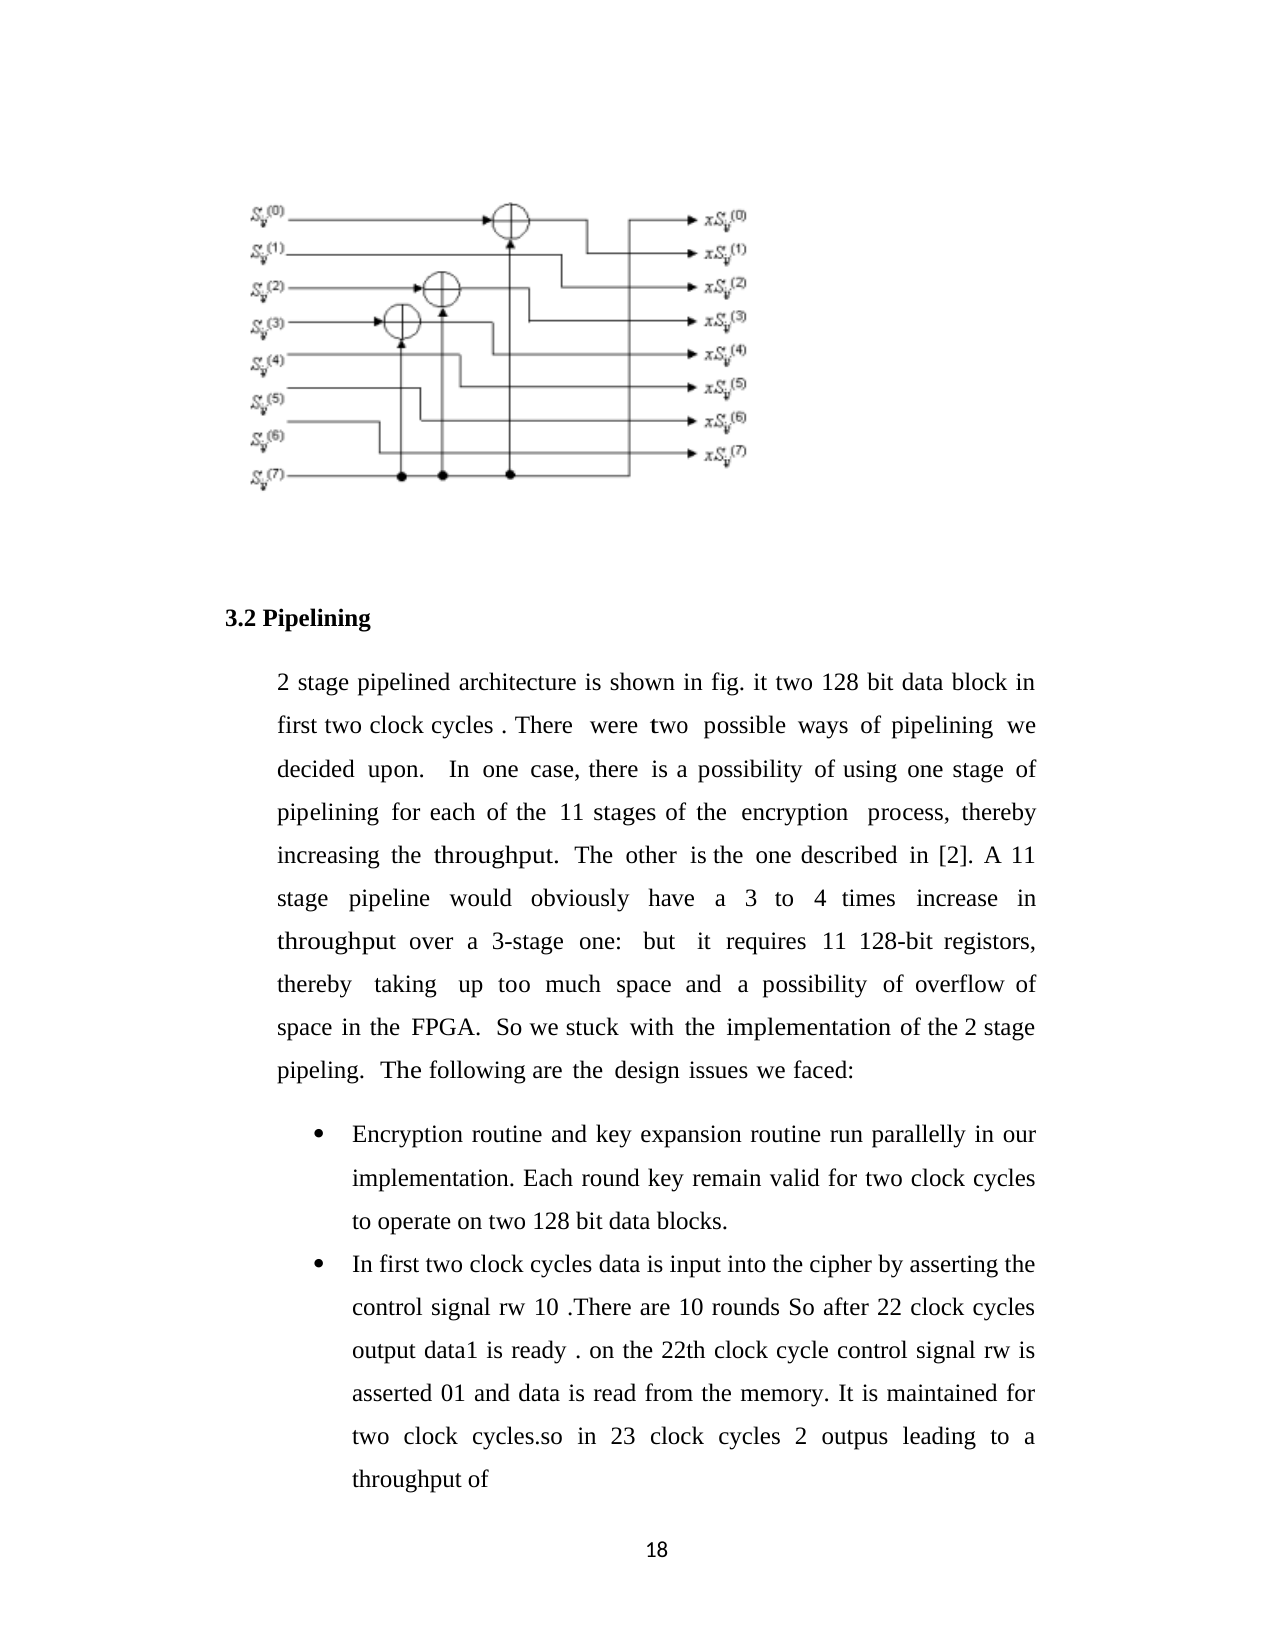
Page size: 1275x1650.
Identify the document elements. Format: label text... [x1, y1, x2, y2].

text 2 stage pipelined architecture is shown in fig. it two 128 bit data block in first two clock cycles . There were two possible ways of pipelining we decided upon. In one case, there is a possibility of using one stage of pipelining for each of the 11 stages of the encryption process, thereby increasing the throughput. The other is the one described in [2]. A 11 stage pipeline would obviously have a 3 to 4 times increase in throughput over a 3-stage one: but it requires 11 128-bit registors, thereby taking up too much space and a possibility of overflow of space in the FPGA. So we stuck with the implementation of the 2 stage pipeling. The following are the design issues we faced: [277, 667, 1036, 1084]
picture [225, 187, 821, 505]
text 3.2 Pipelining [225, 603, 1087, 632]
list Encryption routine and key expansion routine run parallelly in our implementation. Each round key remain valid for two clock cycles to operate on two 128 bit data blocks. [314, 1119, 1036, 1234]
list In first two clock cycles data is input into the cipher by asserting the control signal rw 10 .There are 10 rounds So after 22 clock cycles output data1 is ready . on the 22th clock cycle control signal rw is asserted 01 and data is read from the memory. It is maintained for two clock cycles.so in 23 clock cycles 2 outpus leading to a throughput of [314, 1249, 1036, 1493]
